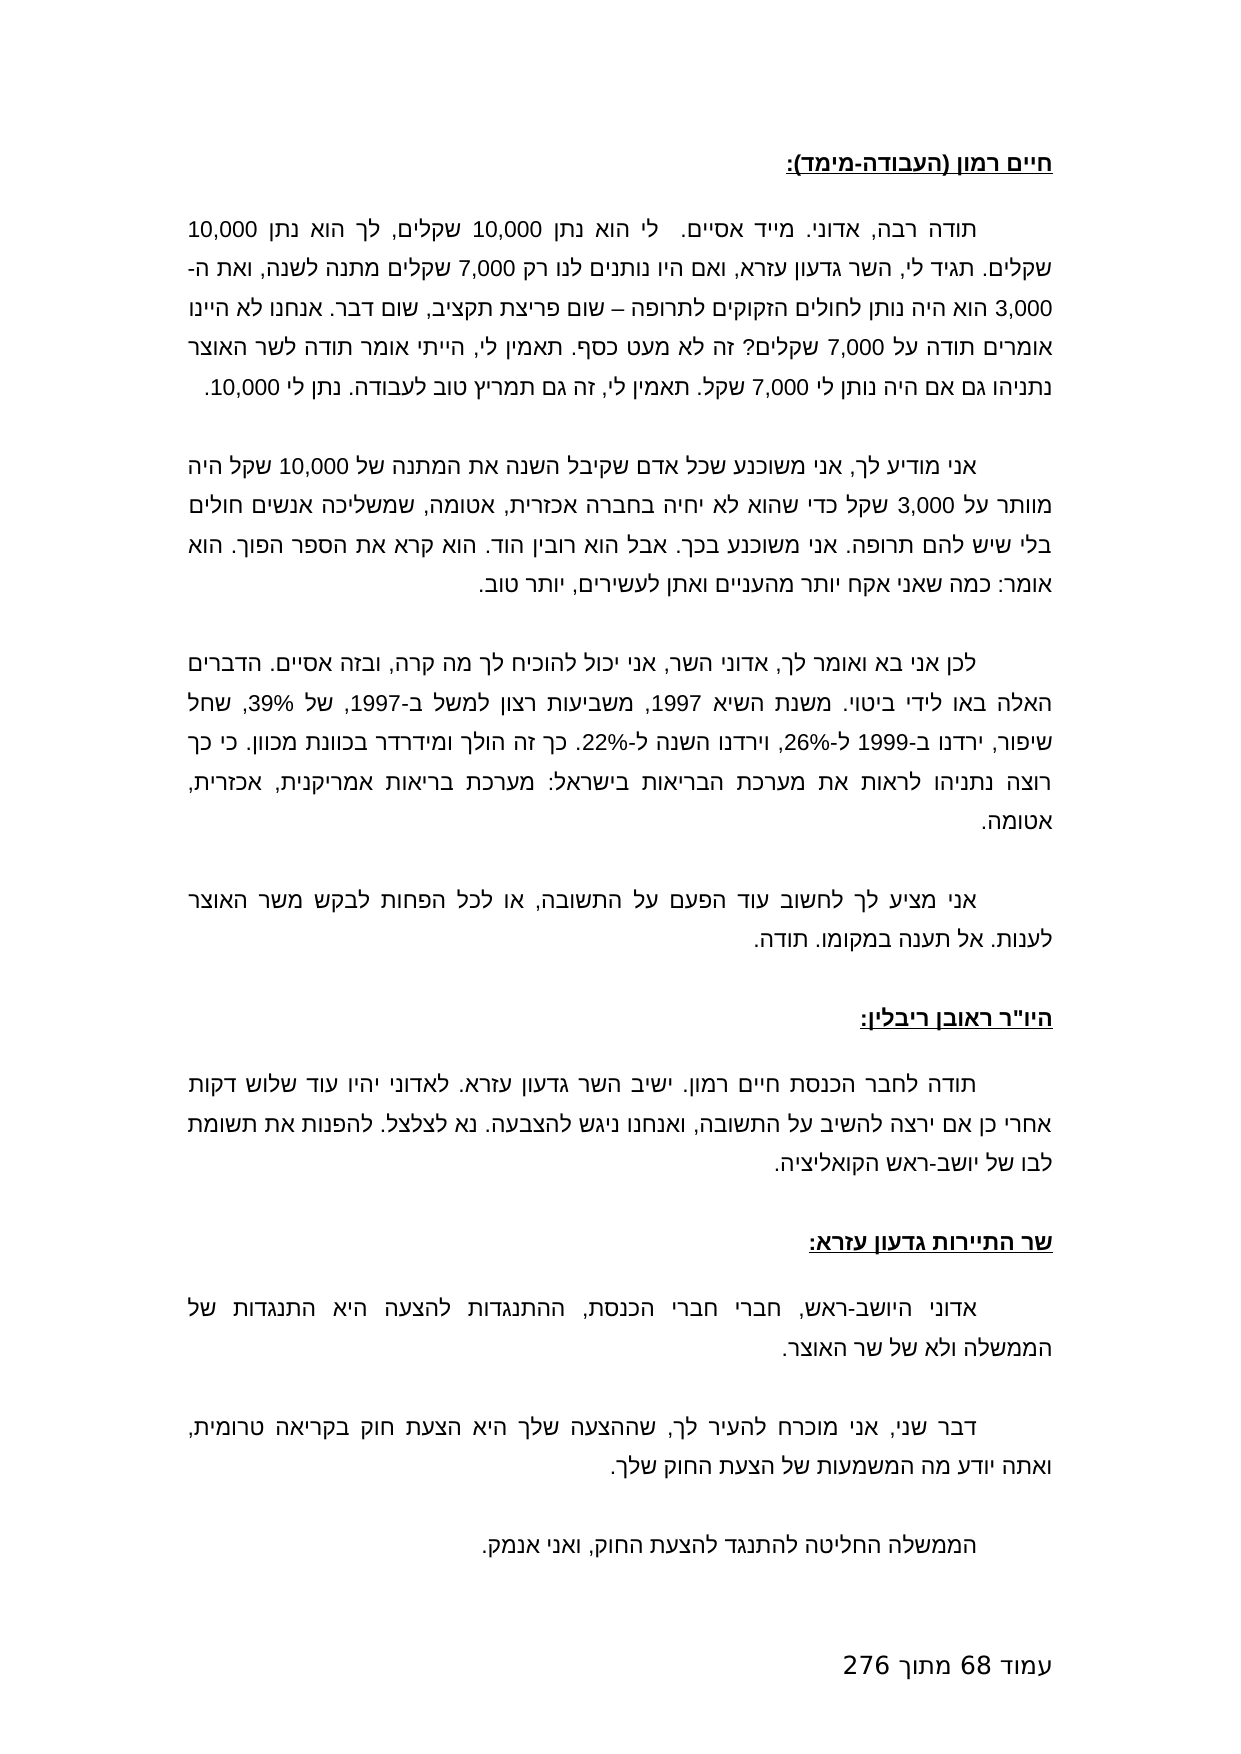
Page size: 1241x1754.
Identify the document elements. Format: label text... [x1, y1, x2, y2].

text חיים רמון (העבודה-מימד): [187, 150, 1053, 176]
text אני מציע לך לחשוב עוד הפעם על התשובה, או לכל הפחות לבקש משר האוצר לענות. אל תענה במקומו. תודה. [187, 887, 1053, 953]
text אני מודיע לך, אני משוכנע שכל אדם שקיבל השנה את המתנה של 10,000 שקל היה מוותר על 3,000 שקל כדי שהוא לא יחיה בחברה אכזרית, אטומה, שמשליכה אנשים חולים בלי שיש להם תרופה. אני משוכנע בכך. אבל הוא רובין הוד. הוא קרא את הספר הפוך. הוא אומר: כמה שאני אקח יותר מהעניים ואתן לעשירים, יותר טוב. [187, 453, 1053, 597]
text היו"ר ראובן ריבלין: [187, 1005, 1053, 1032]
text הממשלה החליטה להתנגד להצעת החוק, ואני אנמק. [187, 1532, 1053, 1558]
text אדוני היושב-ראש, חברי חברי הכנסת, ההתנגדות להצעה היא התנגדות של הממשלה ולא של שר האוצר. [187, 1295, 1053, 1361]
text לכן אני בא ואומר לך, אדוני השר, אני יכול להוכיח לך מה קרה, ובזה אסיים. הדברים האלה באו לידי ביטוי. משנת השיא 1997, משביעות רצון למשל ב-1997, של 39%, שחל שיפור, ירדנו ב-1999 ל-26%, וירדנו השנה ל-22%. כך זה הולך ומידרדר בכוונת מכוון. כי כך רוצה נתניהו לראות את מערכת הבריאות בישראל: מערכת בריאות אמריקנית, אכזרית, אטומה. [187, 650, 1053, 834]
text תודה לחבר הכנסת חיים רמון. ישיב השר גדעון עזרא. לאדוני יהיו עוד שלוש דקות אחרי כן אם ירצה להשיב על התשובה, ואנחנו ניגש להצבעה. נא לצלצל. להפנות את תשומת לבו של יושב-ראש הקואליציה. [187, 1071, 1053, 1177]
text דבר שני, אני מוכרח להעיר לך, שההצעה שלך היא הצעת חוק בקריאה טרומית, ואתה יודע מה המשמעות של הצעת החוק שלך. [187, 1413, 1053, 1479]
text תודה רבה, אדוני. מייד אסיים. לי הוא נתן 10,000 שקלים, לך הוא נתן 10,000 שקלים. תגיד לי, השר גדעון עזרא, ואם היו נותנים לנו רק 7,000 שקלים מתנה לשנה, ואת ה-3,000 הוא היה נותן לחולים הזקוקים לתרופה – שום פריצת תקציב, שום דבר. אנחנו לא היינו אומרים תודה על 7,000 שקלים? זה לא מעט כסף. תאמין לי, הייתי אומר תודה לשר האוצר נתניהו גם אם היה נותן לי 7,000 שקל. תאמין לי, זה גם תמריץ טוב לעבודה. נתן לי 10,000. [187, 216, 1053, 400]
text שר התיירות גדעון עזרא: [187, 1229, 1053, 1256]
